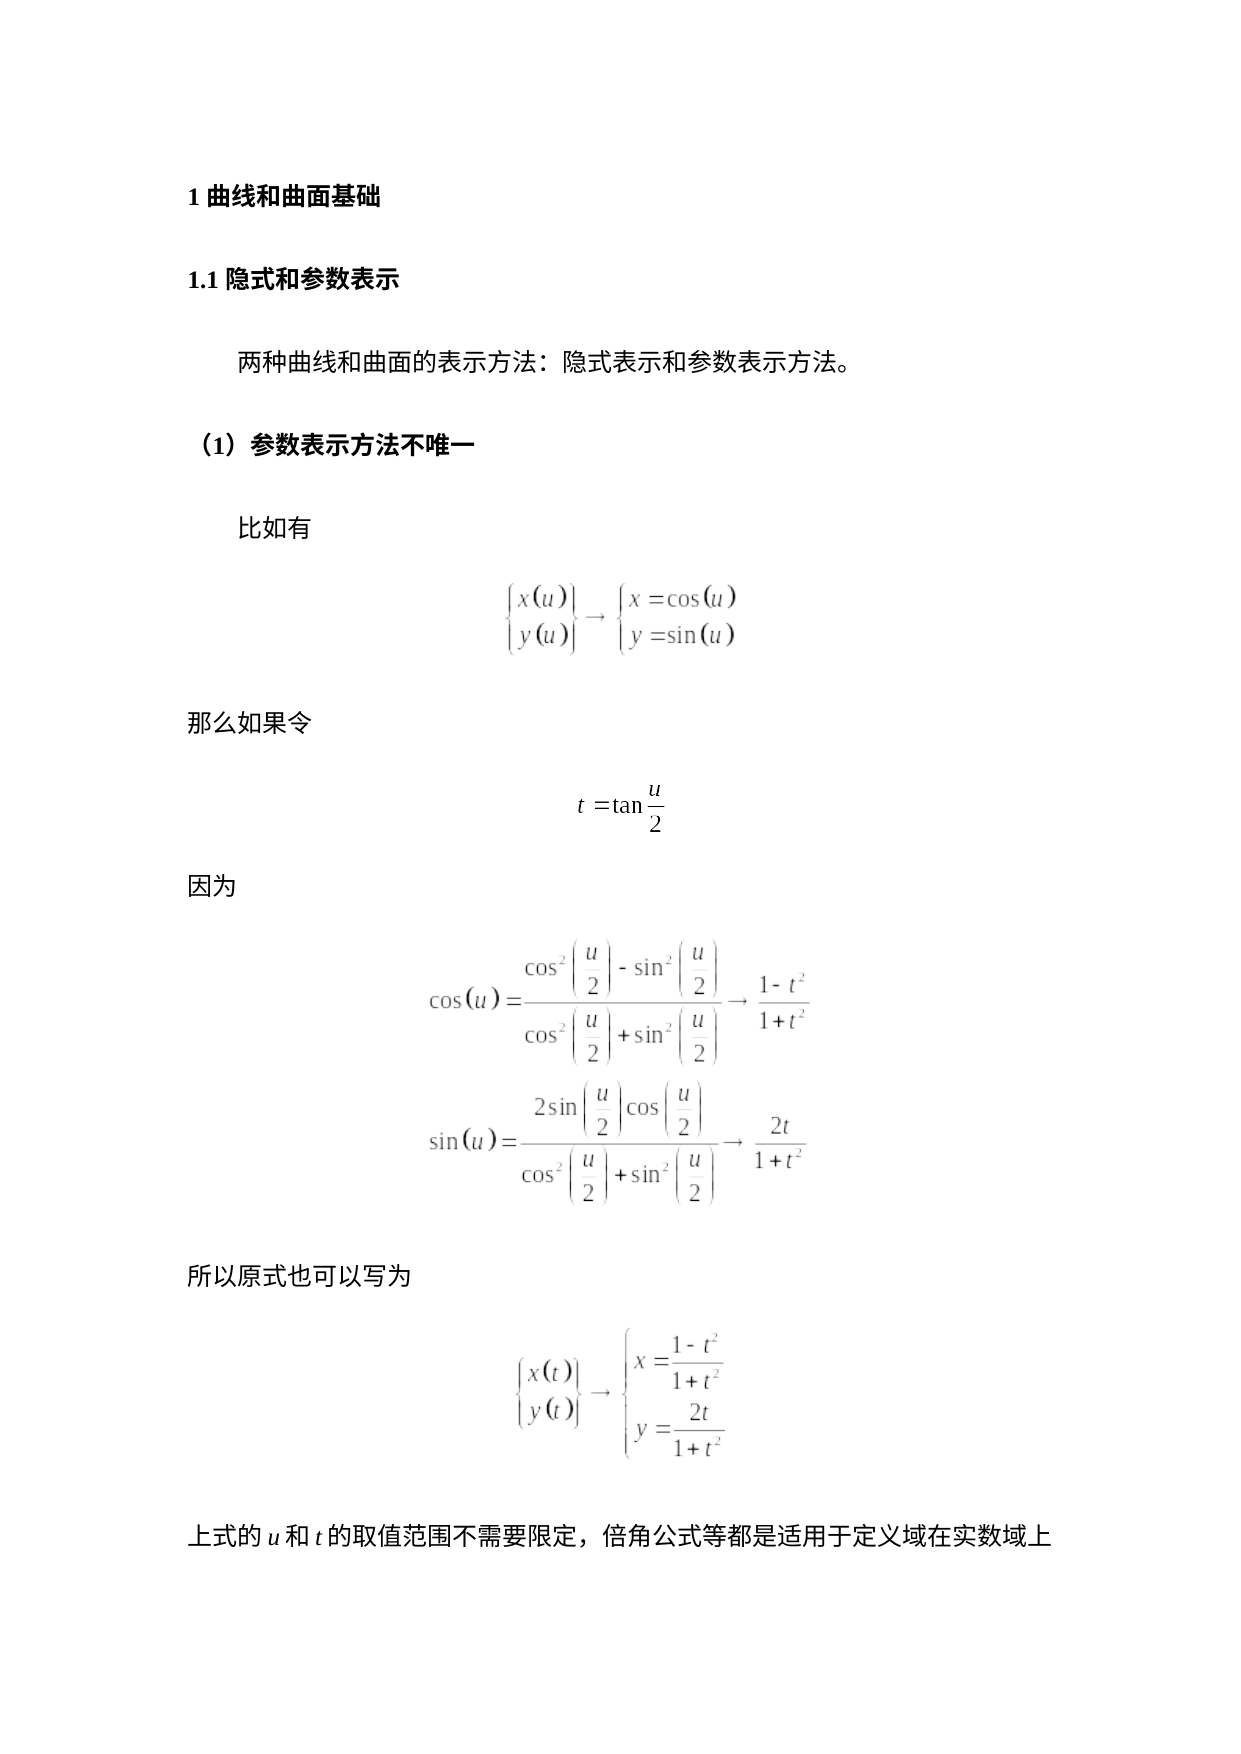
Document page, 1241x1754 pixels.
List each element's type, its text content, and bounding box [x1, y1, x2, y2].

text 那么如果令 [187, 689, 1053, 754]
text （1）参数表示方法不唯一 [187, 411, 1053, 476]
text 1 曲线和曲面基础 [187, 162, 1053, 227]
text 比如有 [187, 494, 1053, 559]
text 1.1 隐式和参数表示 [187, 245, 1053, 310]
text 两种曲线和曲面的表示方法：隐式表示和参数表示方法。 [187, 328, 1053, 393]
text 所以原式也可以写为 [187, 1242, 1053, 1307]
text 因为 [187, 852, 1053, 917]
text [187, 1502, 1053, 1567]
